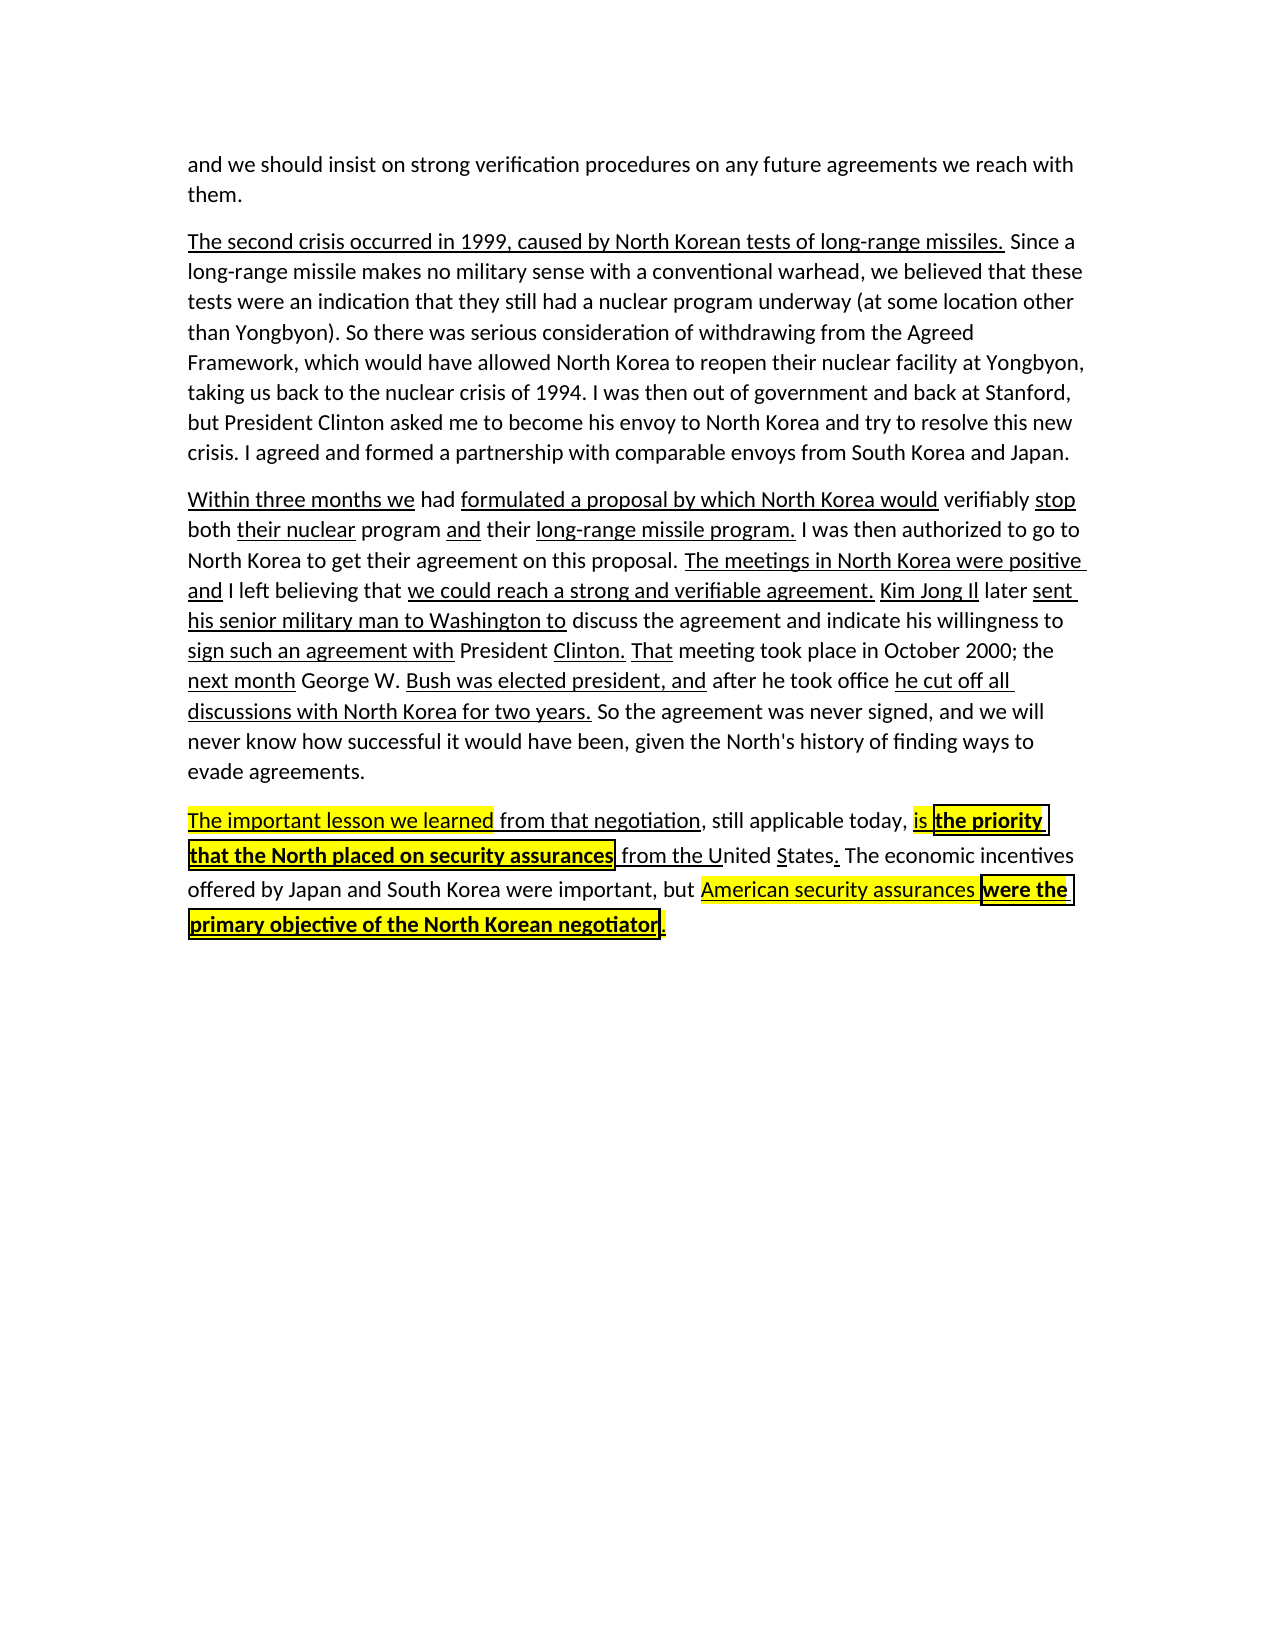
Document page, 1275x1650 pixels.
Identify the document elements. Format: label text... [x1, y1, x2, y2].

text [187, 150, 1087, 208]
text Within three months we had formulated a proposal by which North Korea would verifiably stop both their nuclear program and their long-range missile program. I was then authorized to go to North Korea to get their agreement on this proposal. The meetings in North Korea were positive and I left believing that we could reach a strong and verifiable agreement. Kim Jong Il later sent his senior military man to Washington to discuss the agreement and indicate his willingness to sign such an agreement with President Clinton. That meeting took place in October 2000; the next month George W. Bush was elected president, and after he took office he cut off all discussions with North Korea for two years. So the agreement was never signed, and we will never know how successful it would have been, given the North's history of finding ways to evade agreements. [187, 485, 1087, 785]
text The important lesson we learned from that negotiation, still applicable today, is the priority that the North placed on security assurances from the United States. The economic incentives offered by Japan and South Korea were important, but American security assurances were the primary objective of the North Korean negotiator. [187, 804, 1087, 940]
text The second crisis occurred in 1999, caused by North Korean tests of long-range missiles. Since a long-range missile makes no military sense with a conventional warhead, we believed that these tests were an indication that they still had a nuclear program underway (at some location other than Yongbyon). So there was serious consideration of withdrawing from the Agreed Framework, which would have allowed North Korea to reopen their nuclear facility at Yongbyon, taking us back to the nuclear crisis of 1994. I was then out of government and back at Stanford, but President Clinton asked me to become his envoy to North Korea and try to resolve this new crisis. I agreed and formed a partnership with comparable envoys from South Korea and Japan. [187, 227, 1087, 467]
